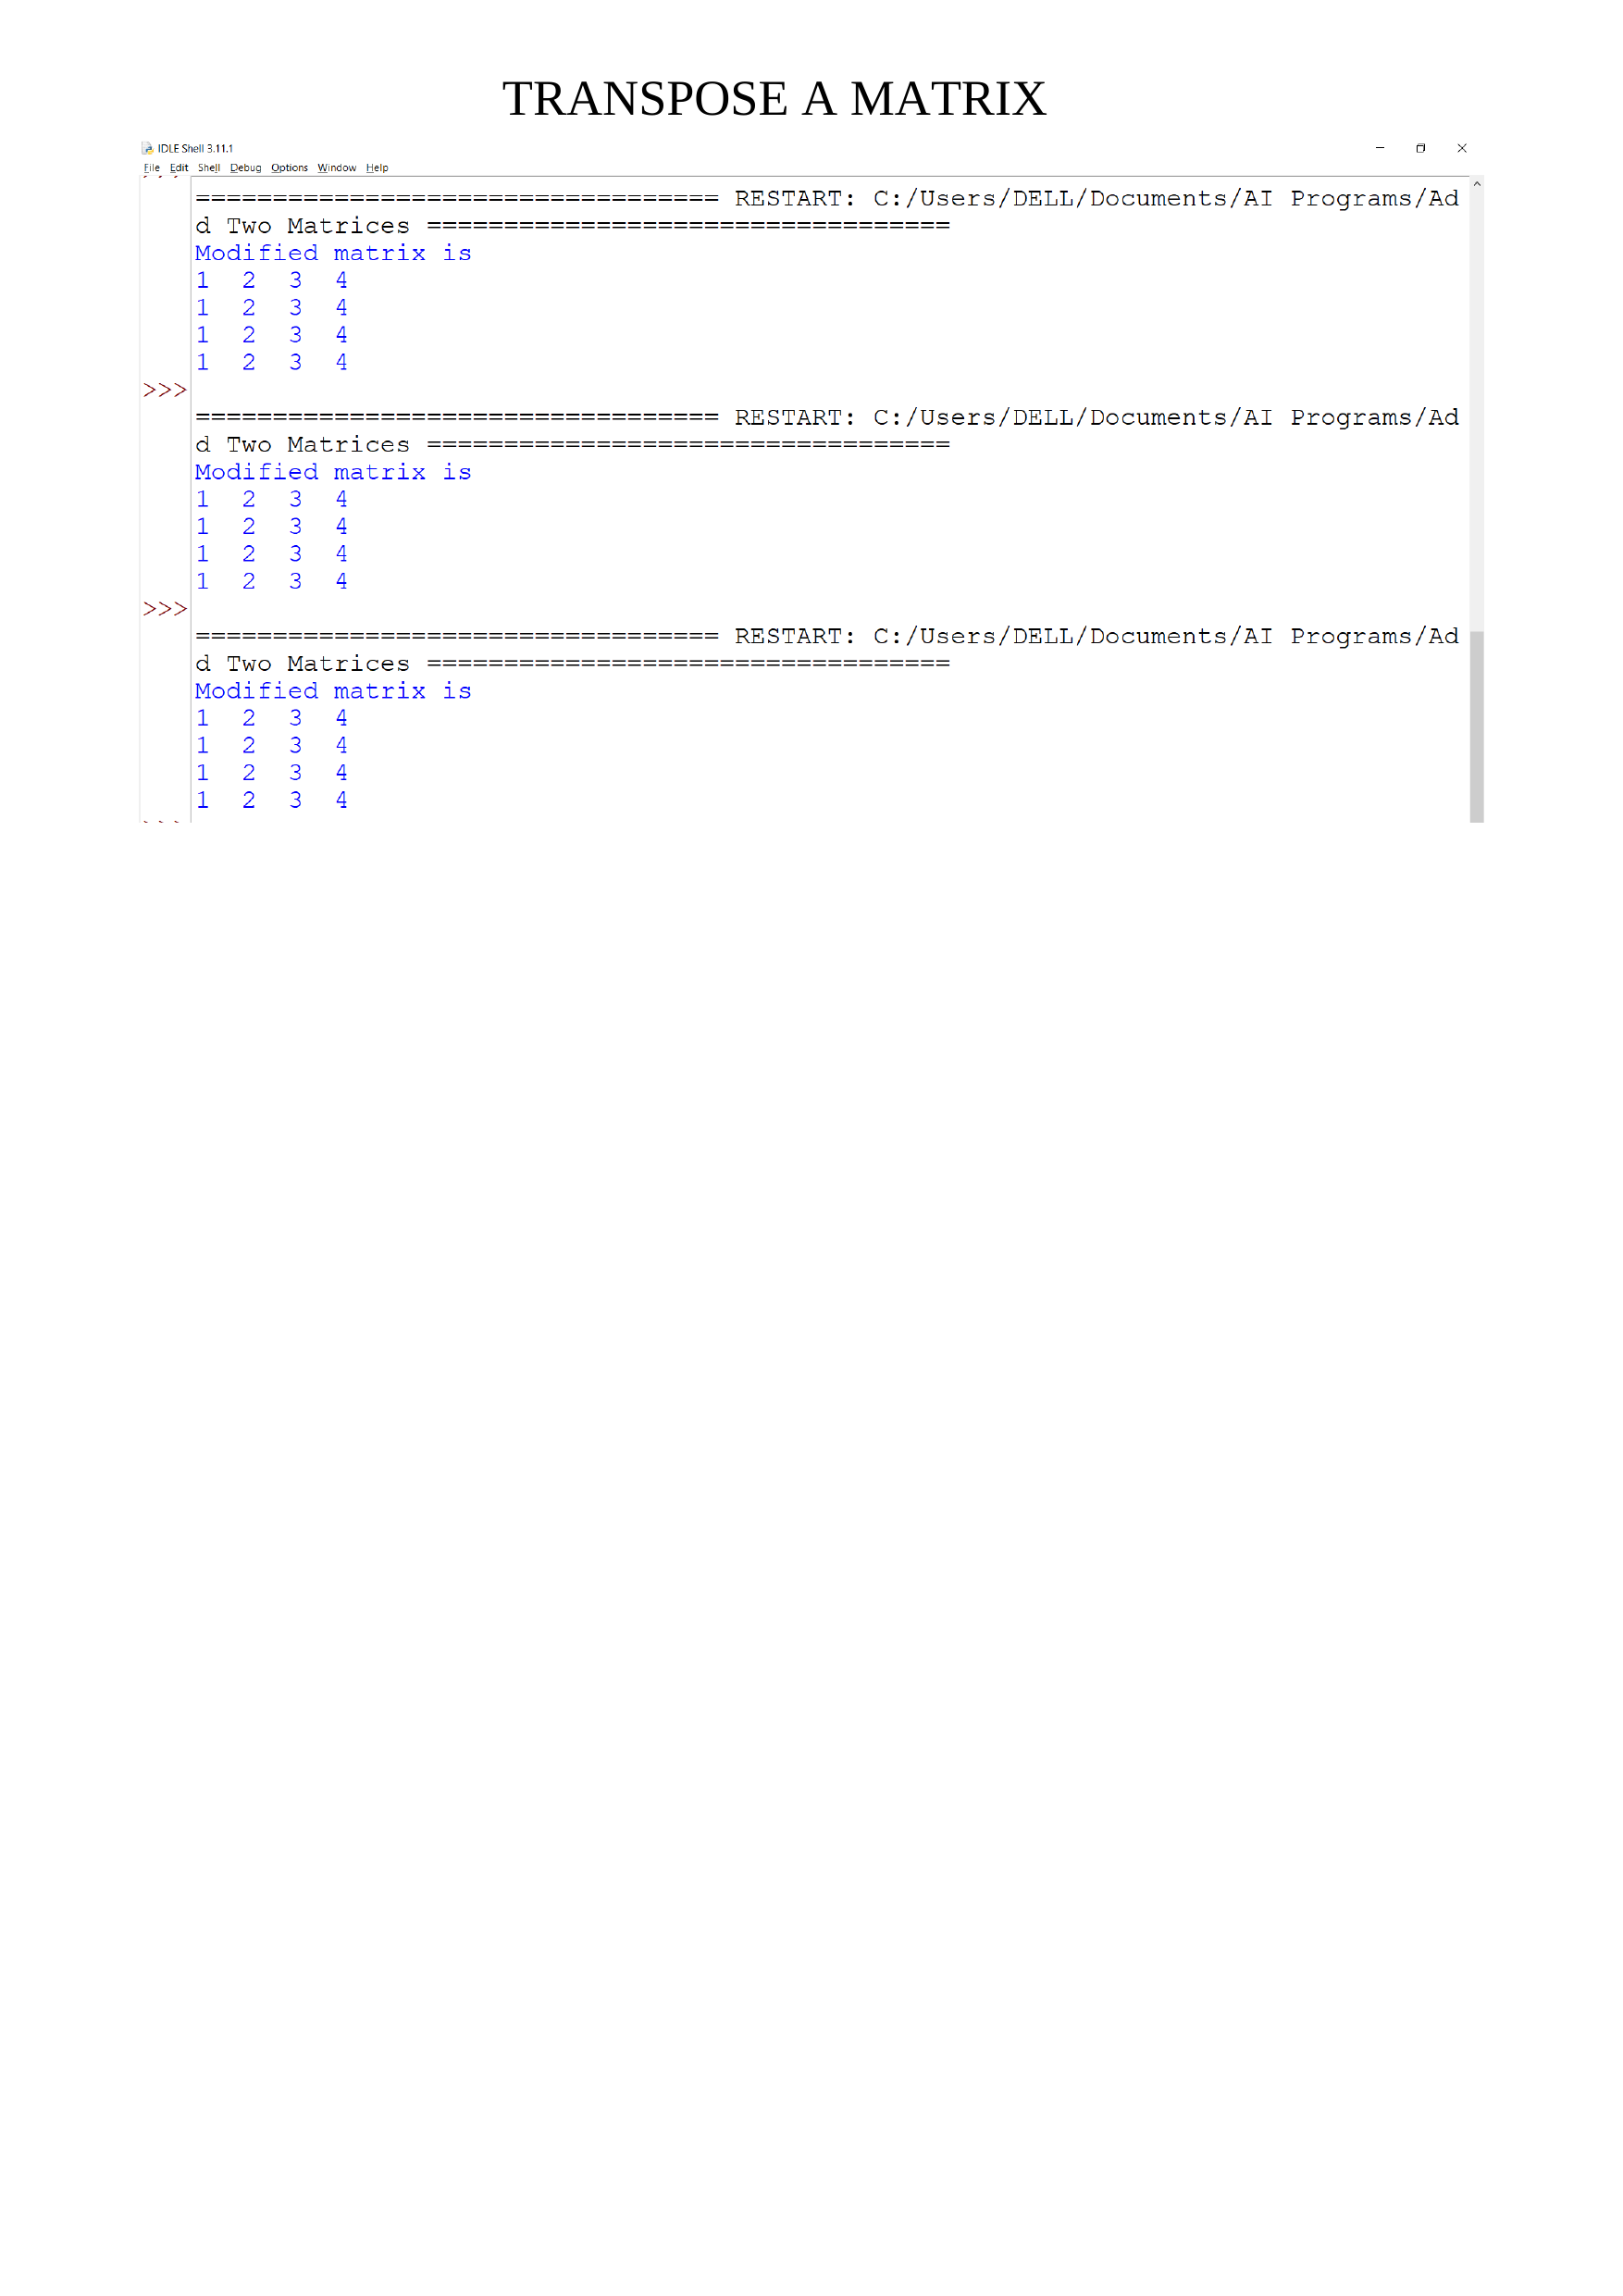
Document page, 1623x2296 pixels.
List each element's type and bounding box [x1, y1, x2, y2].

picture [139, 139, 1484, 823]
